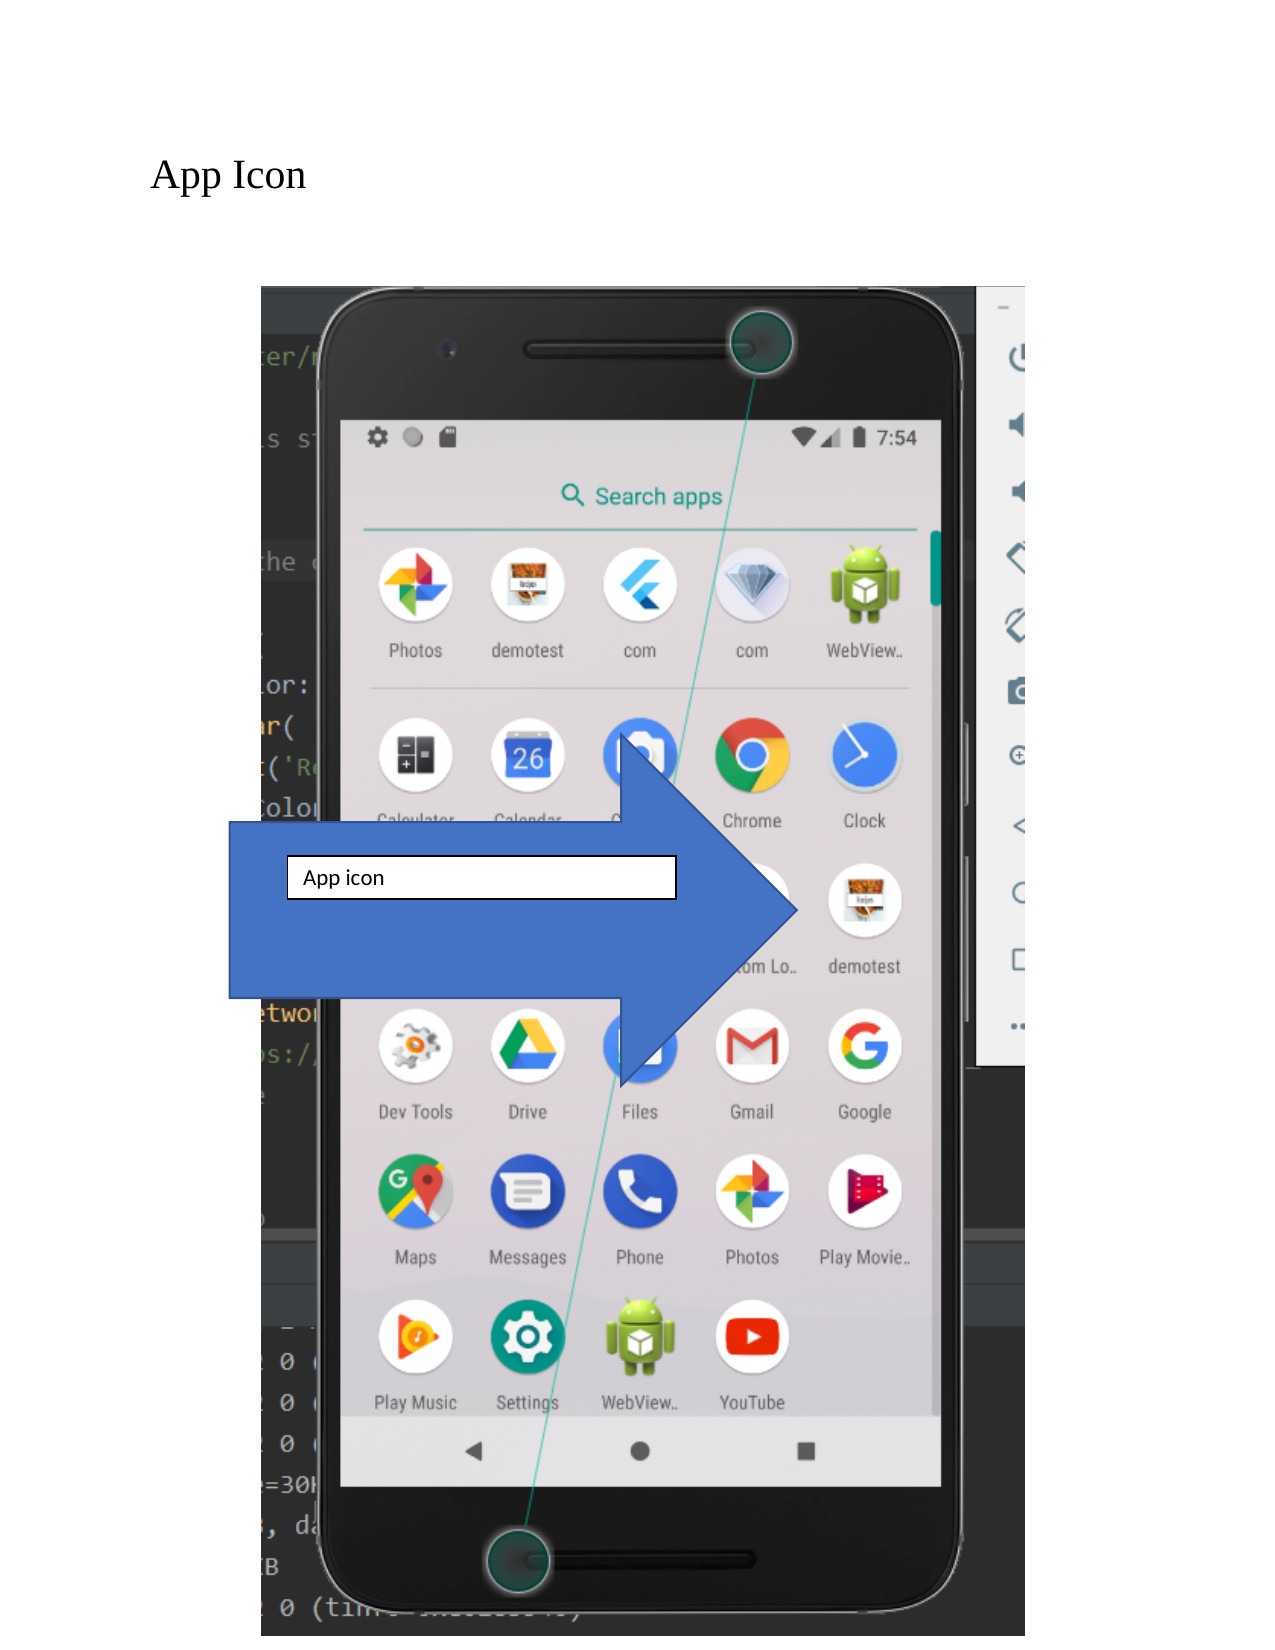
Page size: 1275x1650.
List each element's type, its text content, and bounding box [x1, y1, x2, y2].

text App Icon [150, 150, 1125, 198]
picture [261, 286, 1025, 1636]
